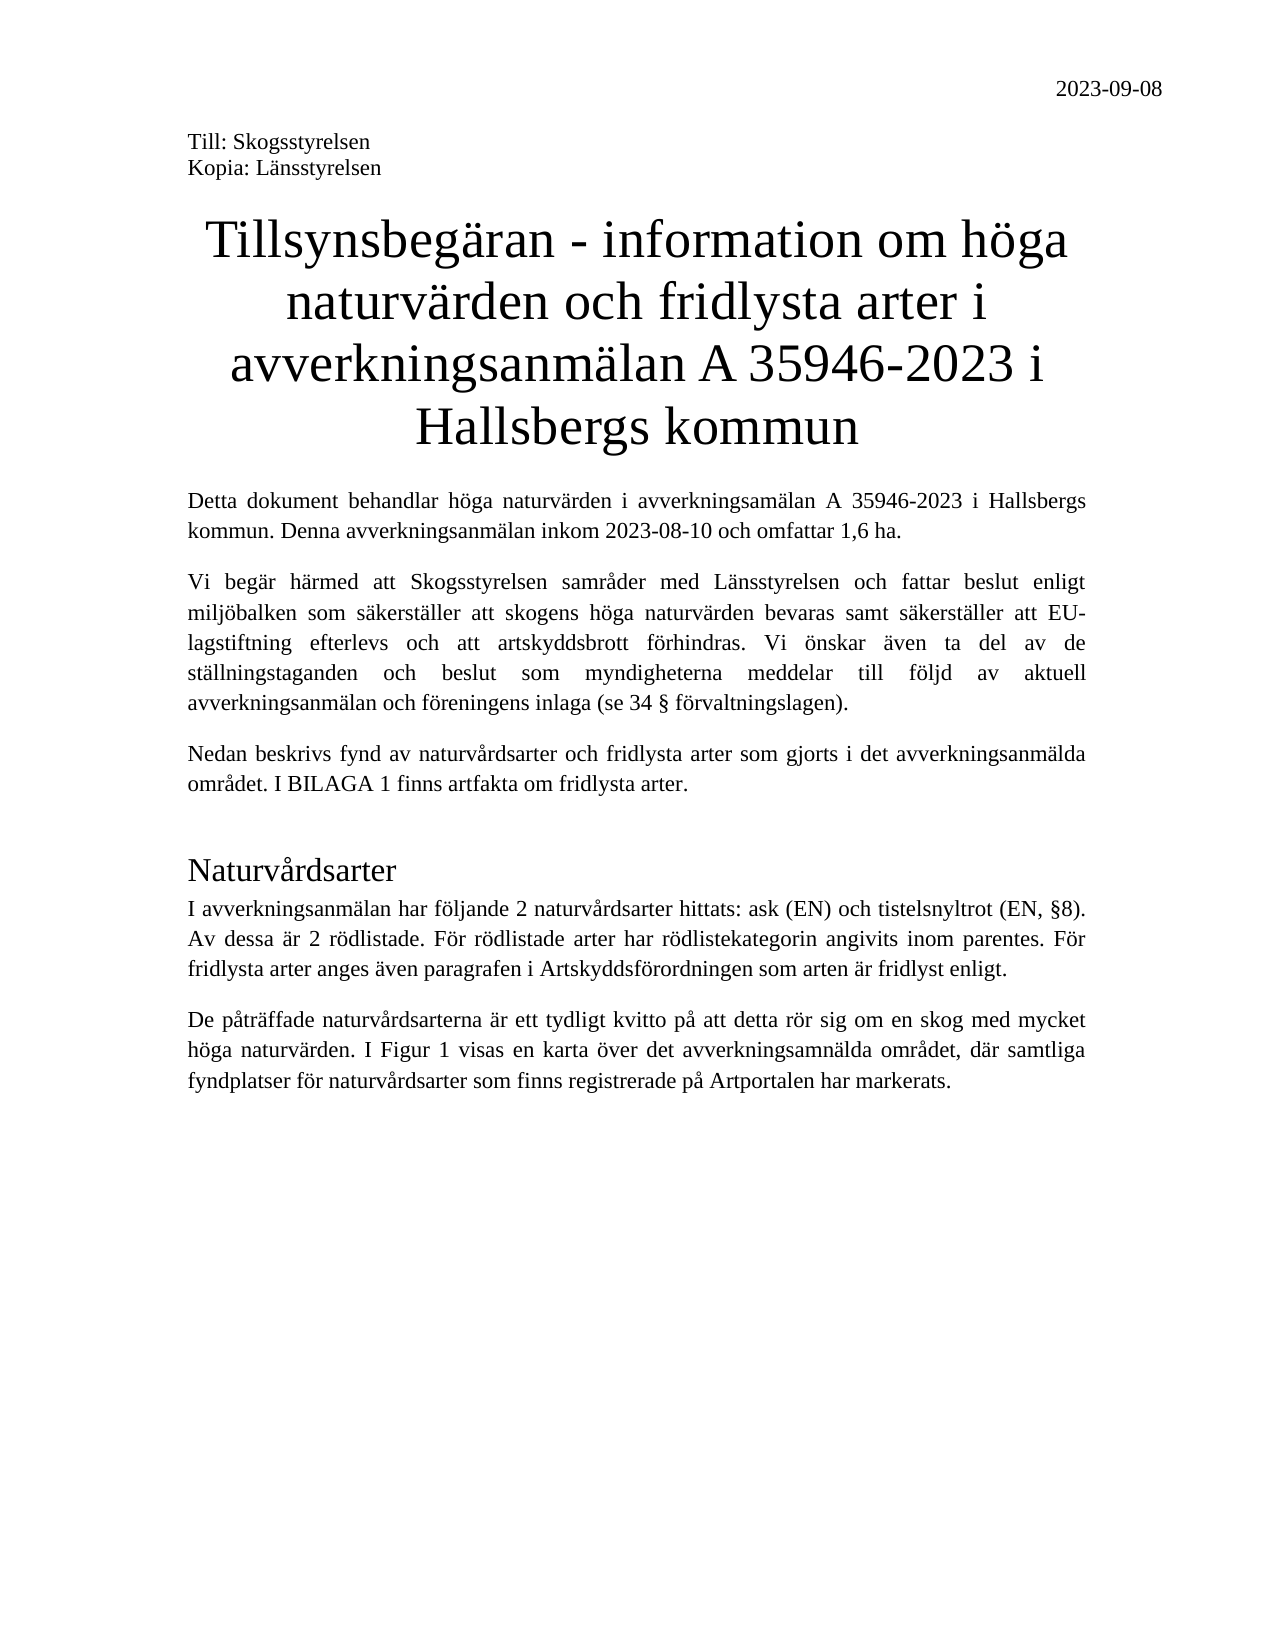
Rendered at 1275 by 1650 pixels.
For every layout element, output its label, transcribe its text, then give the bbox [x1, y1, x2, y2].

text Detta dokument behandlar höga naturvärden i avverkningsamälan A 35946-2023 i Hallsbergs kommun. Denna avverkningsanmälan inkom 2023-08-10 och omfattar 1,6 ha. [187, 487, 1087, 544]
subtitle Naturvårdsarter [187, 851, 1087, 889]
text I avverkningsanmälan har följande 2 naturvårdsarter hittats: ask (EN) och tistelsnyltrot (EN, §8). Av dessa är 2 rödlistade. För rödlistade arter har rödlistekategorin angivits inom parentes. För fridlysta arter anges även paragrafen i Artskyddsförordningen som arten är fridlyst enligt. [187, 895, 1087, 982]
text Nedan beskrivs fynd av naturvårdsarter och fridlysta arter som gjorts i det avverkningsanmälda området. I BILAGA 1 finns artfakta om fridlysta arter. [187, 740, 1087, 797]
title Tillsynsbegäran - information om höga naturvärden och fridlysta arter i avverkningsanmälan A 35946-2023 i Hallsbergs kommun [187, 207, 1087, 456]
text Vi begär härmed att Skogsstyrelsen samråder med Länsstyrelsen och fattar beslut enligt miljöbalken som säkerställer att skogens höga naturvärden bevaras samt säkerställer att EU-lagstiftning efterlevs och att artskyddsbrott förhindras. Vi önskar även ta del av de ställningstaganden och beslut som myndigheterna meddelar till följd av aktuell avverkningsanmälan och föreningens inlaga (se 34 § förvaltningslagen). [187, 568, 1087, 716]
text De påträffade naturvårdsarterna är ett tydligt kvitto på att detta rör sig om en skog med mycket höga naturvärden. I Figur 1 visas en karta över det avverkningsamnälda området, där samtliga fyndplatser för naturvårdsarter som finns registrerade på Artportalen har markerats. [187, 1006, 1087, 1093]
